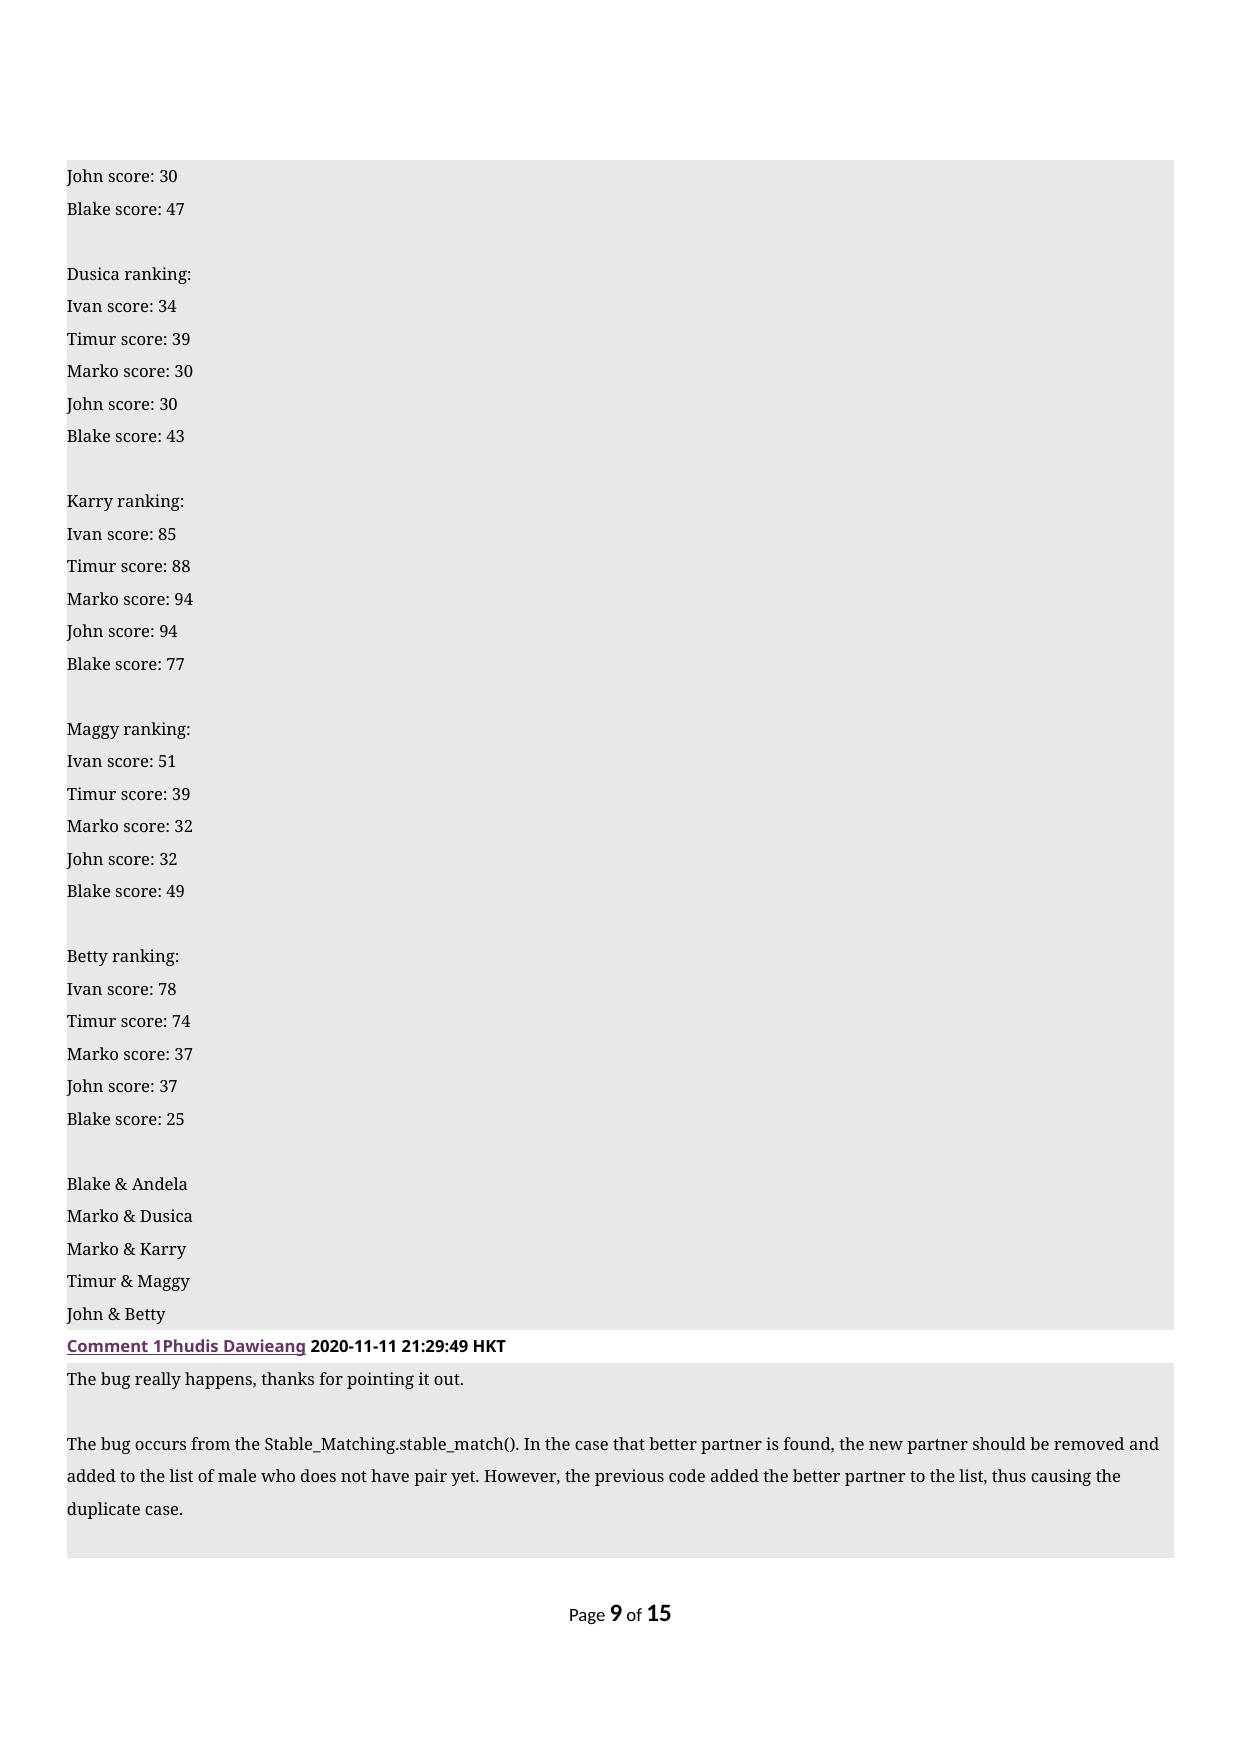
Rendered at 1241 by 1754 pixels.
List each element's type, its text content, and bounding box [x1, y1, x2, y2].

table_header DescriptionVarun 2020-11-11 21:11:08 HKT In test_5, 5 males and 5 females are provided. However, one male (Marko) got matched with two females (Dusika and Karry) The score of each match and the matching is attached below. Ivan ranking: Karry score: 84 Betty score: 80 Maggy score: 48 Andela score: 27 Dusica score: 27 Timur ranking: Karry score: 88 Maggy score: 32 Dusica score: 25 Andela score: 20 Betty score: 20 Marko ranking: Karry score: 88 Betty score: 79 Andela score: 69 Maggy score: 38 Dusica score: 33 John ranking: Karry score: 88 Betty score: 79 Maggy score: 37 Andela score: 30 Dusica score: 30 Blake ranking: Betty score: 79 Karry score: 77 Andela score: 72 Maggy score: 36 Dusica score: 29 Timur ranking: Karry score: 88 Maggy score: 32 Dusica score: 25 Andela score: 20 Betty score: 20 Marko ranking: Karry score: 88 Betty score: 79 Andela score: 69 Maggy score: 38 Dusica score: 33 Andela ranking: Ivan score: 70 Timur score: 69 Marko score: 30 John score: 30 Blake score: 47 Dusica ranking: Ivan score: 34 Timur score: 39 Marko score: 30 John score: 30 Blake score: 43 Karry ranking: Ivan score: 85 Timur score: 88 Marko score: 94 John score: 94 Blake score: 77 Maggy ranking: Ivan score: 51 Timur score: 39 Marko score: 32 John score: 32 Blake score: 49 Betty ranking: Ivan score: 78 Timur score: 74 Marko score: 37 John score: 37 Blake score: 25 Blake & Andela Marko & Dusica Marko & Karry Timur & Maggy John & Betty Comment 1Phudis Dawieang 2020-11-11 21:29:49 HKT The bug really happens, thanks for pointing it out. The bug occurs from the Stable_Matching.stable_match(). In the case that better partner is found, the new partner should be removed and added to the list of male who does not have pair yet. However, the previous code added the better partner to the list, thus causing the duplicate case. Again, thank you for pointing this out. The bug is resolved. [65, 159, 1175, 1559]
